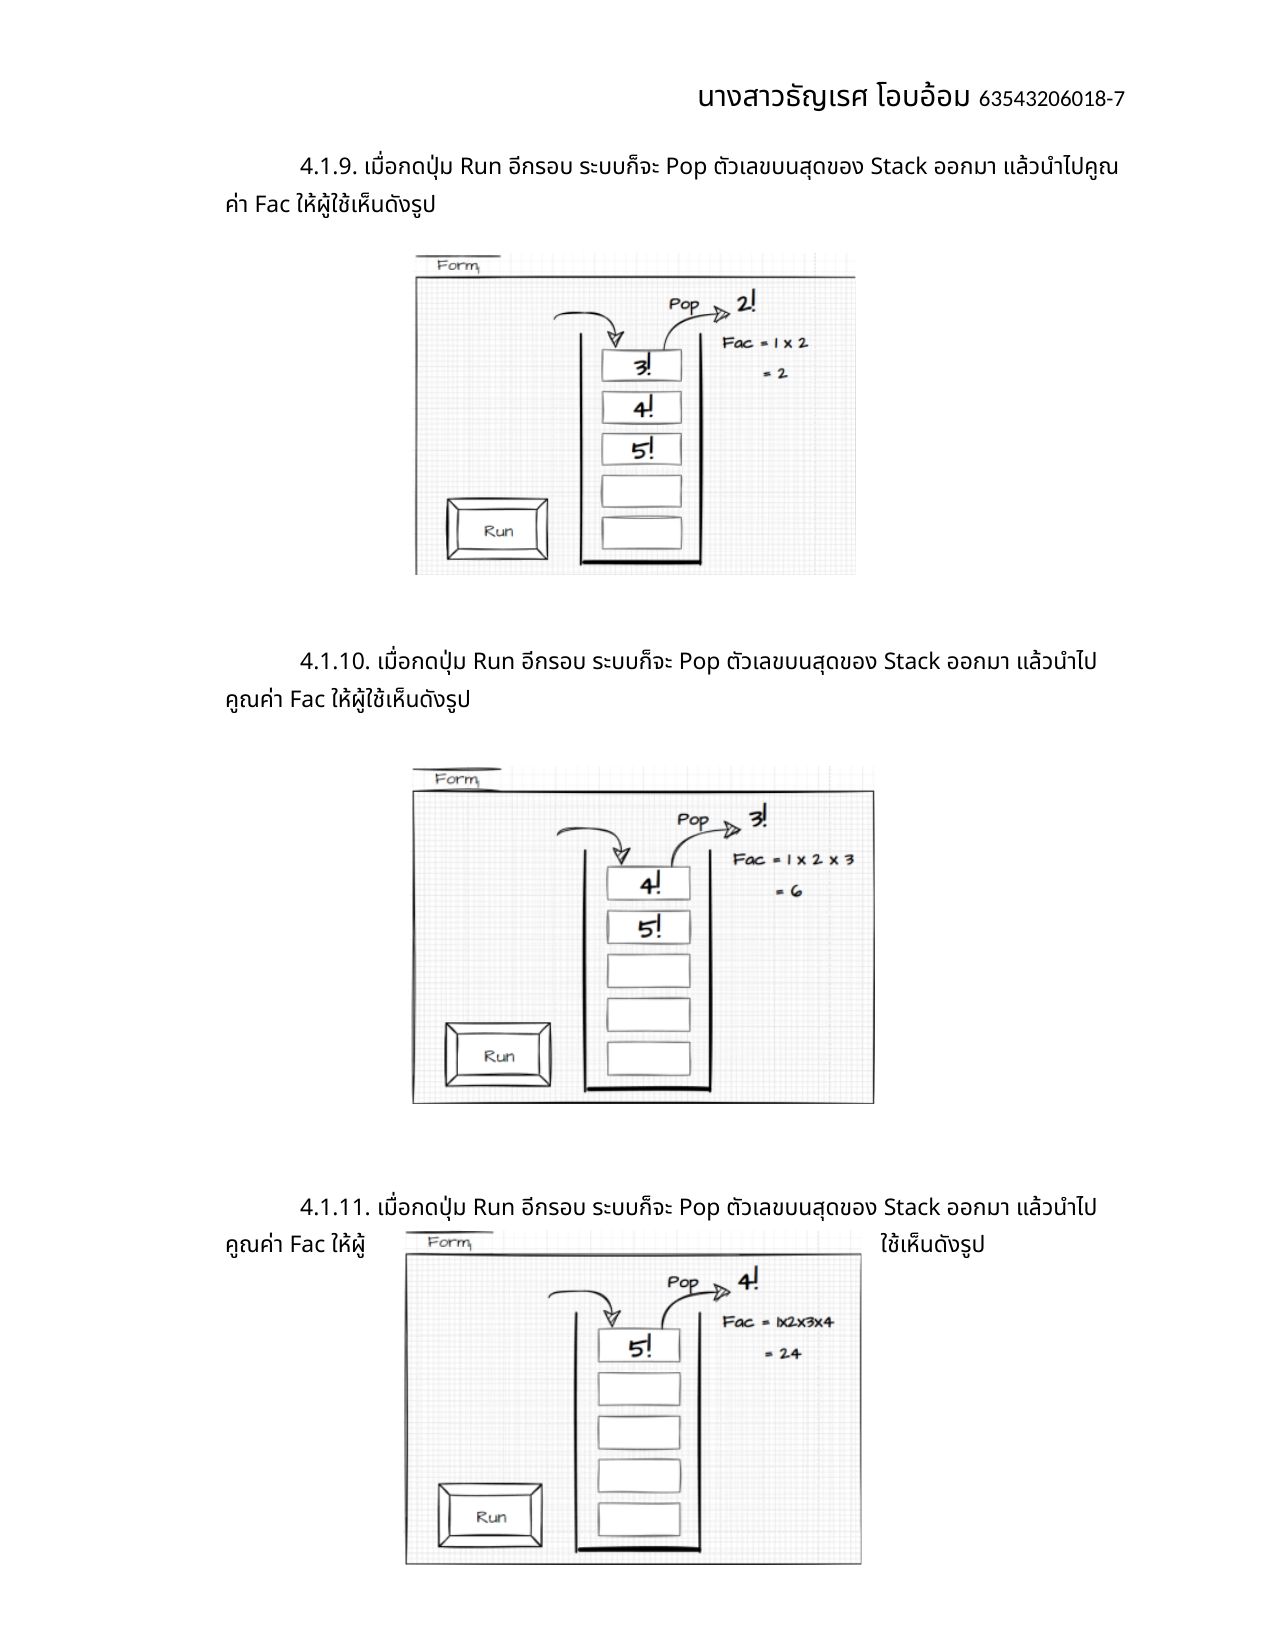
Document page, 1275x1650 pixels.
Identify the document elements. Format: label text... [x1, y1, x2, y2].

text 4.1.11. เมื่อกดปุ่ม Run อีกรอบ ระบบก็จะ Pop ตัวเลขบนสุดของ Stack ออกมา แล้วนำไปคูณค่า Fac ให้ผู้ใช้เห็นดังรูป [225, 1190, 1125, 1263]
picture [402, 1230, 862, 1565]
picture [411, 253, 856, 575]
text 4.1.10. เมื่อกดปุ่ม Run อีกรอบ ระบบก็จะ Pop ตัวเลขบนสุดของ Stack ออกมา แล้วนำไปคูณค่า Fac ให้ผู้ใช้เห็นดังรูป [225, 645, 1125, 717]
text 4.1.9. เมื่อกดปุ่ม Run อีกรอบ ระบบก็จะ Pop ตัวเลขบนสุดของ Stack ออกมา แล้วนำไปคูณค่า Fac ให้ผู้ใช้เห็นดังรูป [225, 150, 1125, 222]
picture [409, 766, 875, 1104]
